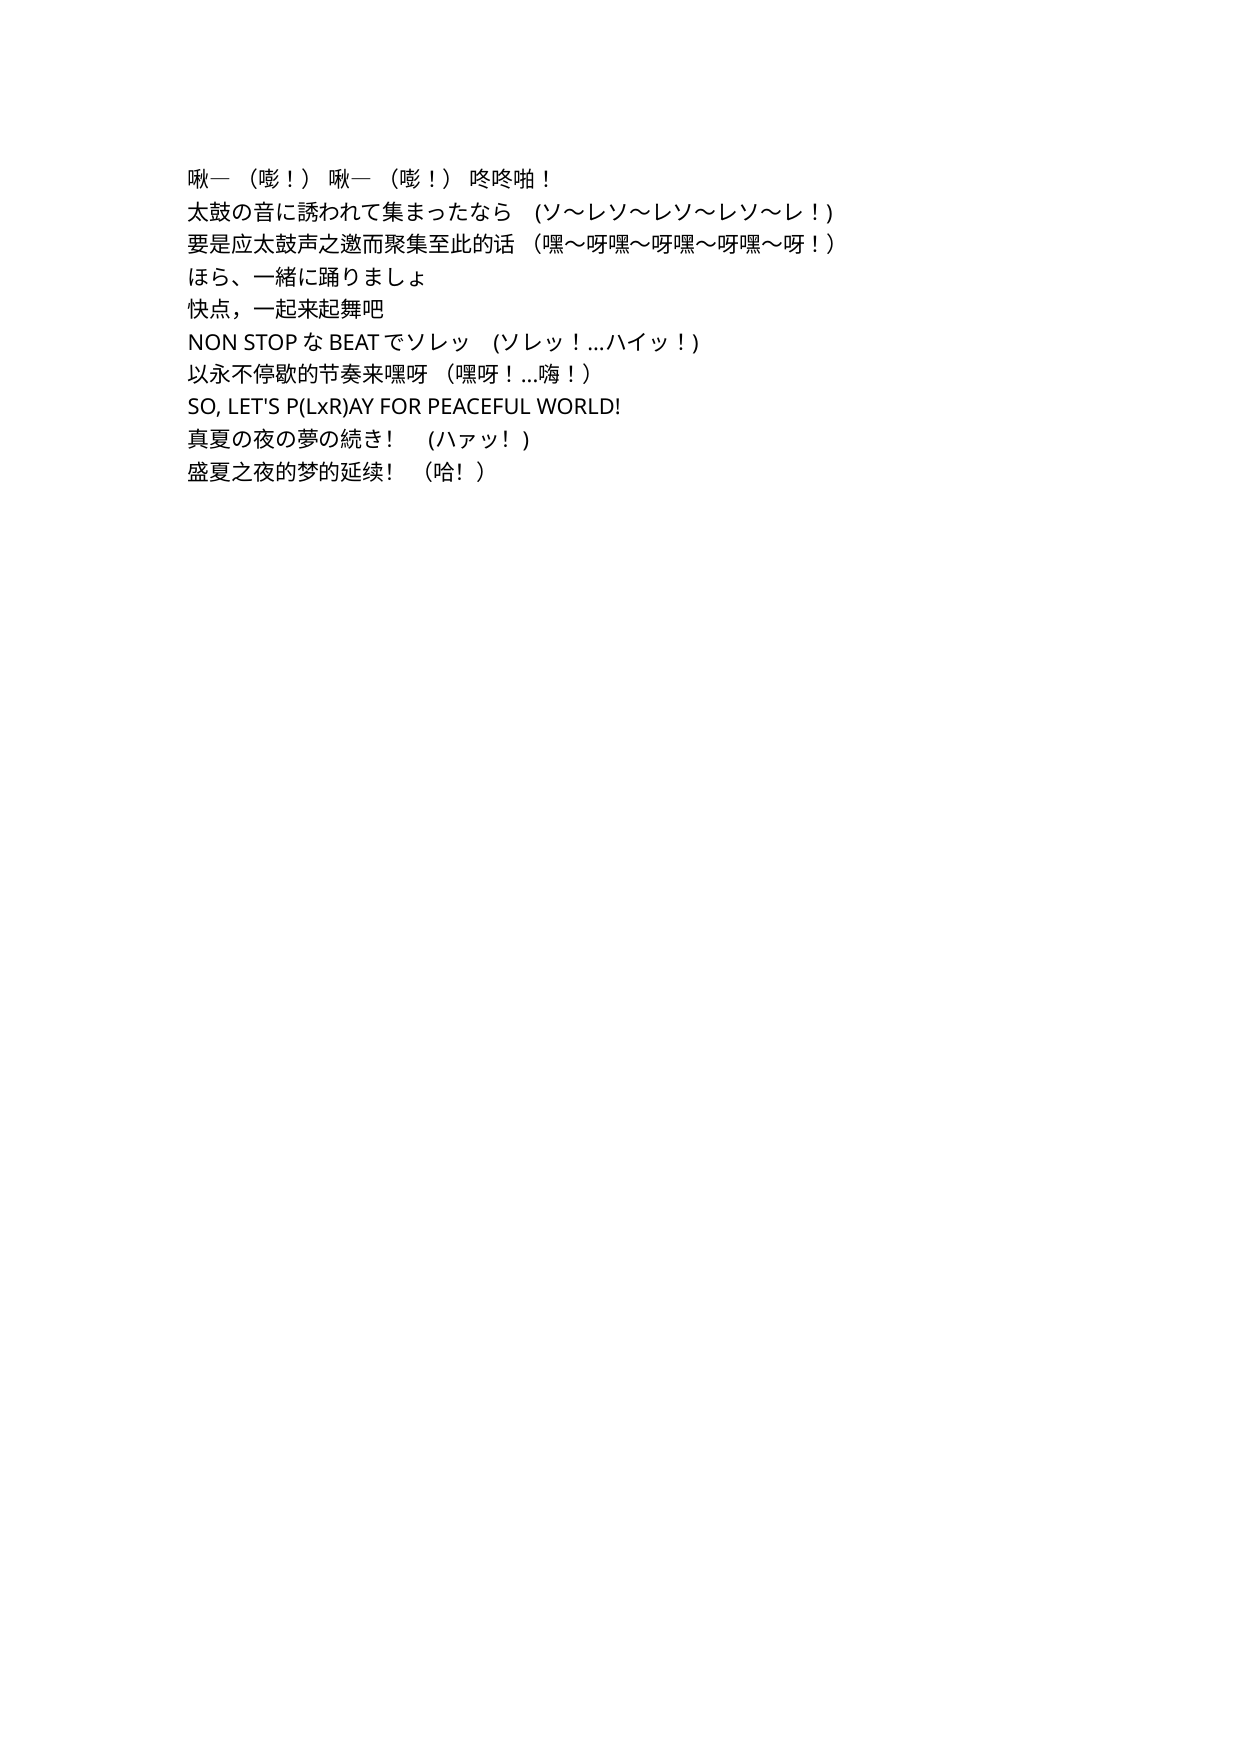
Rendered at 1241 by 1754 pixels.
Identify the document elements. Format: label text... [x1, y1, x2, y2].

text 啾— （嘭！） 啾— （嘭！） 咚咚啪！ 太鼓の音に誘われて集まったなら (ソ～レソ～レソ～レソ～レ！) [187, 162, 1053, 227]
text 盛夏之夜的梦的延续！ （哈！） [187, 454, 1053, 487]
text 以永不停歇的节奏来嘿呀 （嘿呀！...嗨！） SO, LET'S P(LxR)AY FOR PEACEFUL WORLD! 真夏の夜の夢の続き！ (ハァッ！) [187, 357, 1053, 454]
text 要是应太鼓声之邀而聚集至此的话 （嘿～呀嘿～呀嘿～呀嘿～呀！） ほら、一緒に踊りましょ [187, 227, 1053, 292]
text 快点，一起来起舞吧 NON STOPなBEATでソレッ (ソレッ！...ハイッ！) [187, 292, 1053, 357]
